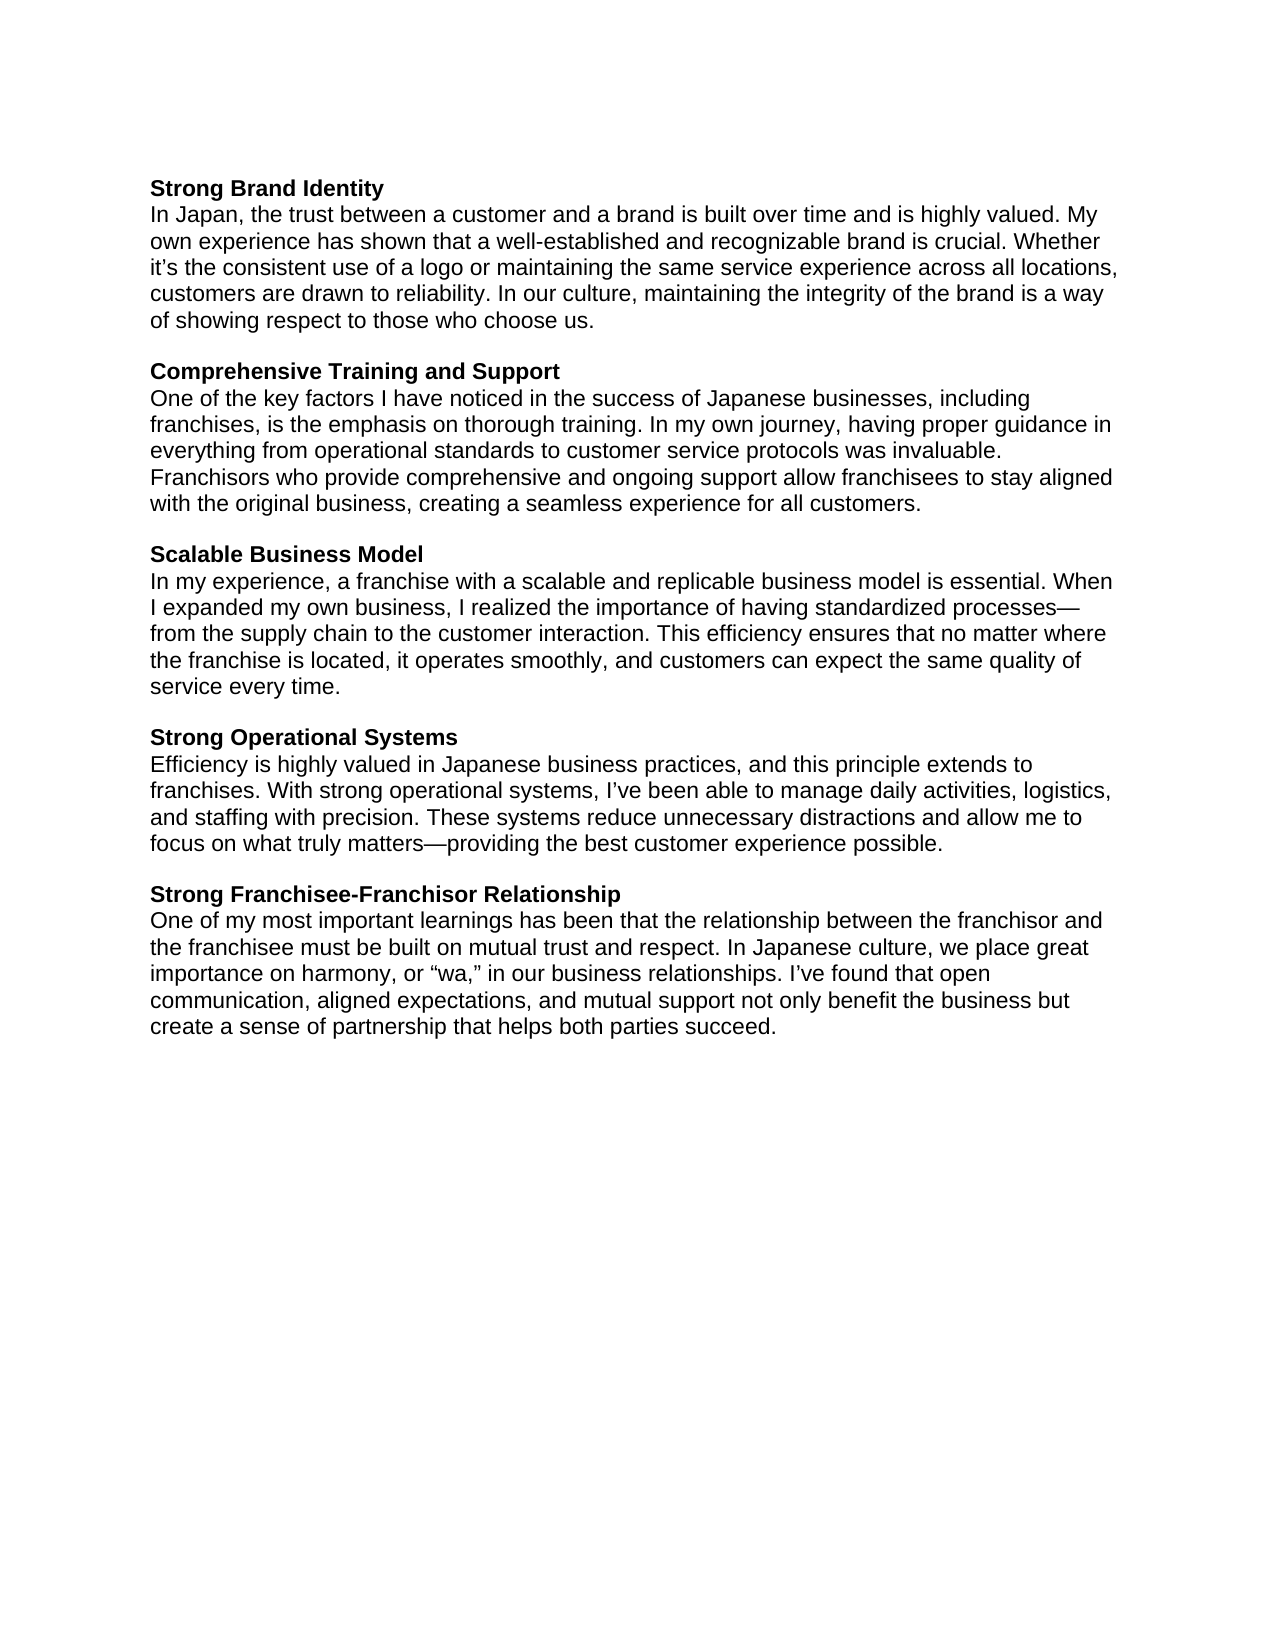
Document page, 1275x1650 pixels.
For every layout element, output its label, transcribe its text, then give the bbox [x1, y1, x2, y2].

text Strong Operational Systems Efficiency is highly valued in Japanese business practices, and this principle extends to franchises. With strong operational systems, I’ve been able to manage daily activities, logistics, and staffing with precision. These systems reduce unnecessary distractions and allow me to focus on what truly matters—providing the best customer experience possible. [150, 724, 1125, 856]
text Strong Franchisee-Franchisor Relationship One of my most important learnings has been that the relationship between the franchisor and the franchisee must be built on mutual trust and respect. In Japanese culture, we place great importance on harmony, or “wa,” in our business relationships. I’ve found that open communication, aligned expectations, and mutual support not only benefit the business but create a sense of partnership that helps both parties succeed. [150, 881, 1125, 1039]
text Comprehensive Training and Support One of the key factors I have noticed in the success of Japanese businesses, including franchises, is the emphasis on thorough training. In my own journey, having proper guidance in everything from operational standards to customer service protocols was invaluable. Franchisors who provide comprehensive and ongoing support allow franchisees to stay aligned with the original business, creating a seamless experience for all customers. [150, 358, 1125, 516]
text Scalable Business Model In my experience, a franchise with a scalable and replicable business model is essential. When I expanded my own business, I realized the importance of having standardized processes—from the supply chain to the customer interaction. This efficiency ensures that no matter where the franchise is located, it operates smoothly, and customers can expect the same quality of service every time. [150, 541, 1125, 699]
text Strong Brand Identity In Japan, the trust between a customer and a brand is built over time and is highly valued. My own experience has shown that a well-established and recognizable brand is crucial. Whether it’s the consistent use of a logo or maintaining the same service experience across all locations, customers are drawn to reliability. In our culture, maintaining the integrity of the brand is a way of showing respect to those who choose us. [150, 175, 1125, 333]
